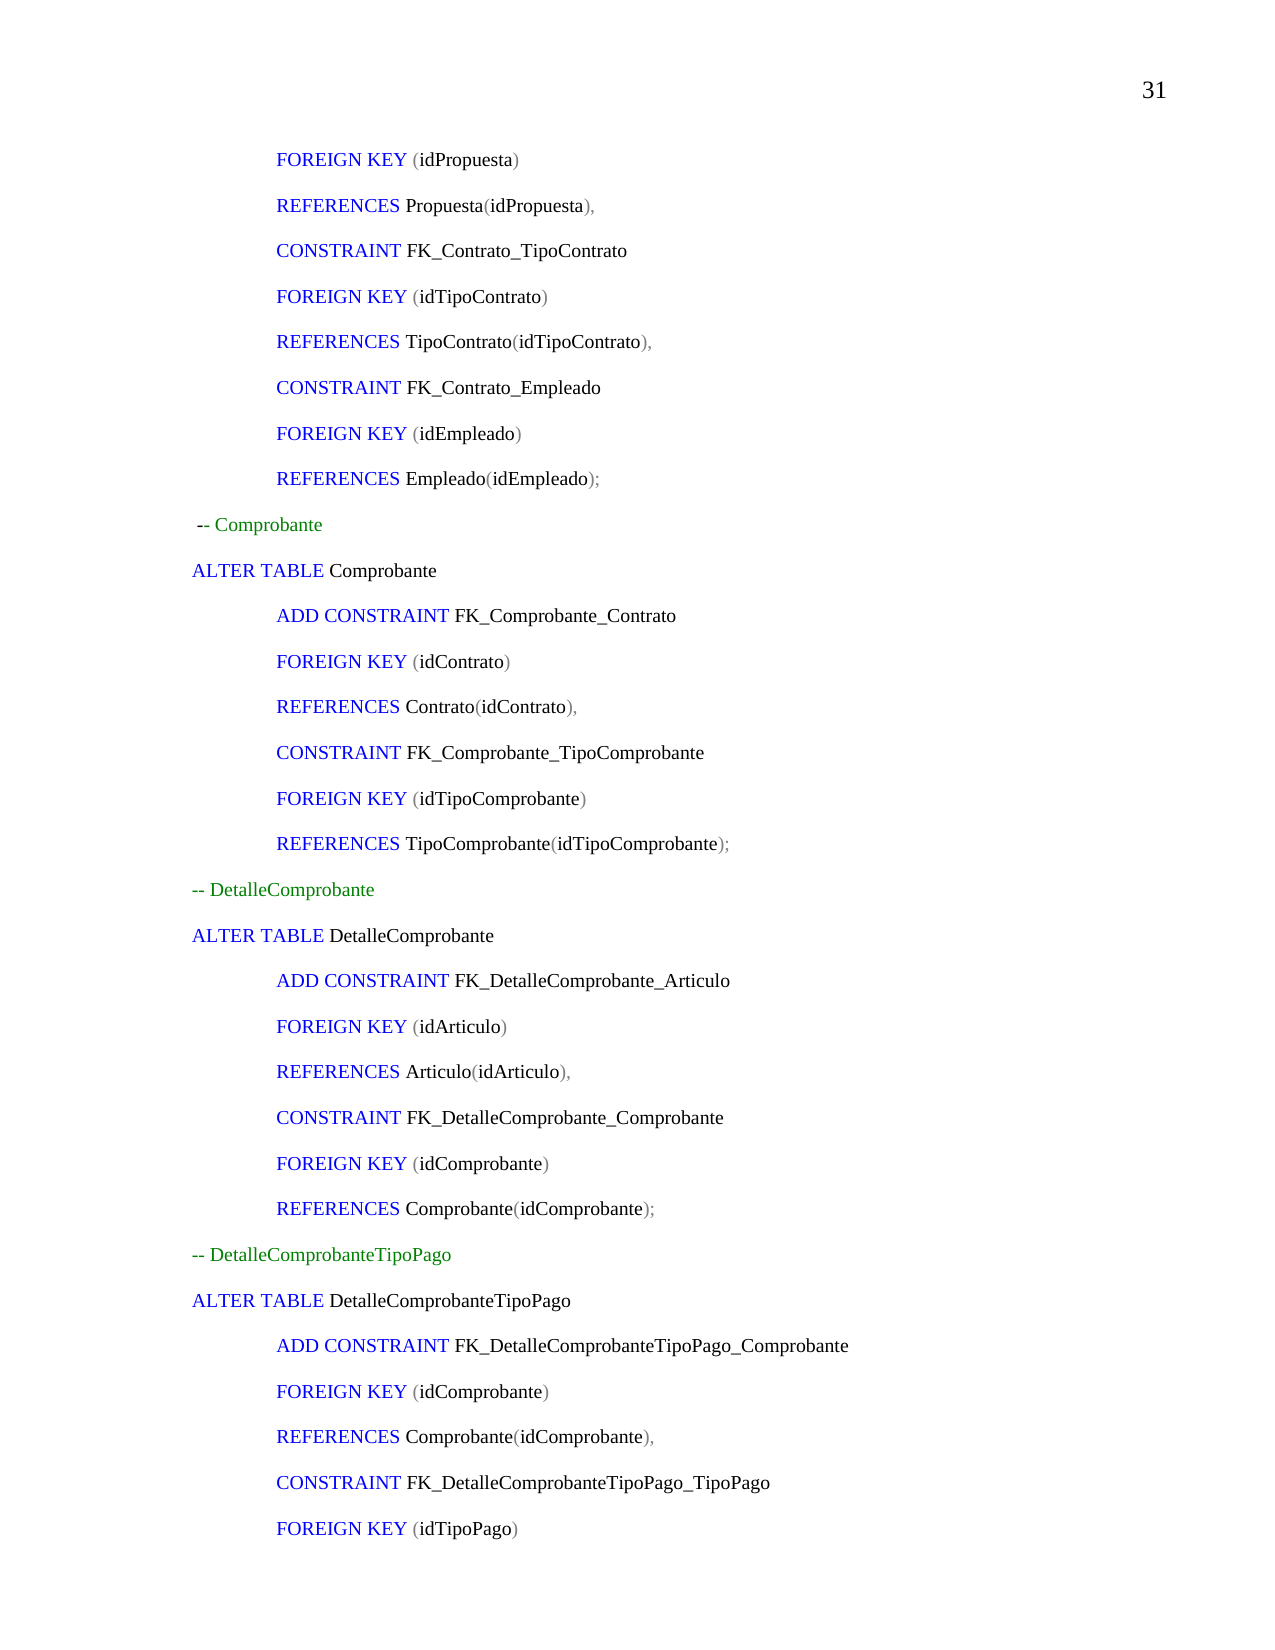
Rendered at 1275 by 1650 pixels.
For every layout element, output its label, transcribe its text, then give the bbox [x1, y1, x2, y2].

text FOREIGN KEY (idEmpleado) [117, 422, 1167, 444]
text FOREIGN KEY (idArticulo) [117, 1015, 1167, 1038]
text CONSTRAINT FK_Contrato_Empleado [117, 376, 1167, 399]
text REFERENCES TipoContrato(idTipoContrato), [117, 330, 1167, 353]
text REFERENCES Comprobante(idComprobante), [117, 1425, 1167, 1448]
text FOREIGN KEY (idComprobante) [117, 1152, 1167, 1174]
text FOREIGN KEY (idTipoComprobante) [117, 787, 1167, 809]
text REFERENCES Propuesta(idPropuesta), [117, 193, 1167, 216]
text CONSTRAINT FK_DetalleComprobanteTipoPago_TipoPago [117, 1471, 1167, 1494]
text ALTER TABLE Comprobante [117, 558, 1167, 581]
text FOREIGN KEY (idTipoContrato) [117, 285, 1167, 308]
text FOREIGN KEY (idTipoPago) [117, 1517, 1167, 1539]
text ADD CONSTRAINT FK_DetalleComprobante_Articulo [117, 969, 1167, 992]
text REFERENCES Empleado(idEmpleado); [117, 467, 1167, 490]
text ALTER TABLE DetalleComprobanteTipoPago [117, 1288, 1167, 1311]
text -- Comprobante [117, 513, 1167, 536]
text REFERENCES Contrato(idContrato), [117, 695, 1167, 718]
text -- DetalleComprobanteTipoPago [117, 1243, 1167, 1266]
text CONSTRAINT FK_Contrato_TipoContrato [117, 239, 1167, 262]
text ADD CONSTRAINT FK_Comprobante_Contrato [117, 604, 1167, 627]
text CONSTRAINT FK_DetalleComprobante_Comprobante [117, 1106, 1167, 1129]
text CONSTRAINT FK_Comprobante_TipoComprobante [117, 741, 1167, 764]
text REFERENCES Articulo(idArticulo), [117, 1060, 1167, 1083]
text FOREIGN KEY (idContrato) [117, 650, 1167, 673]
text REFERENCES TipoComprobante(idTipoComprobante); [117, 832, 1167, 855]
text ALTER TABLE DetalleComprobante [117, 923, 1167, 946]
text FOREIGN KEY (idComprobante) [117, 1380, 1167, 1403]
text ADD CONSTRAINT FK_DetalleComprobanteTipoPago_Comprobante [117, 1334, 1167, 1357]
text FOREIGN KEY (idPropuesta) [117, 148, 1167, 171]
text -- DetalleComprobante [117, 878, 1167, 901]
text REFERENCES Comprobante(idComprobante); [117, 1197, 1167, 1220]
